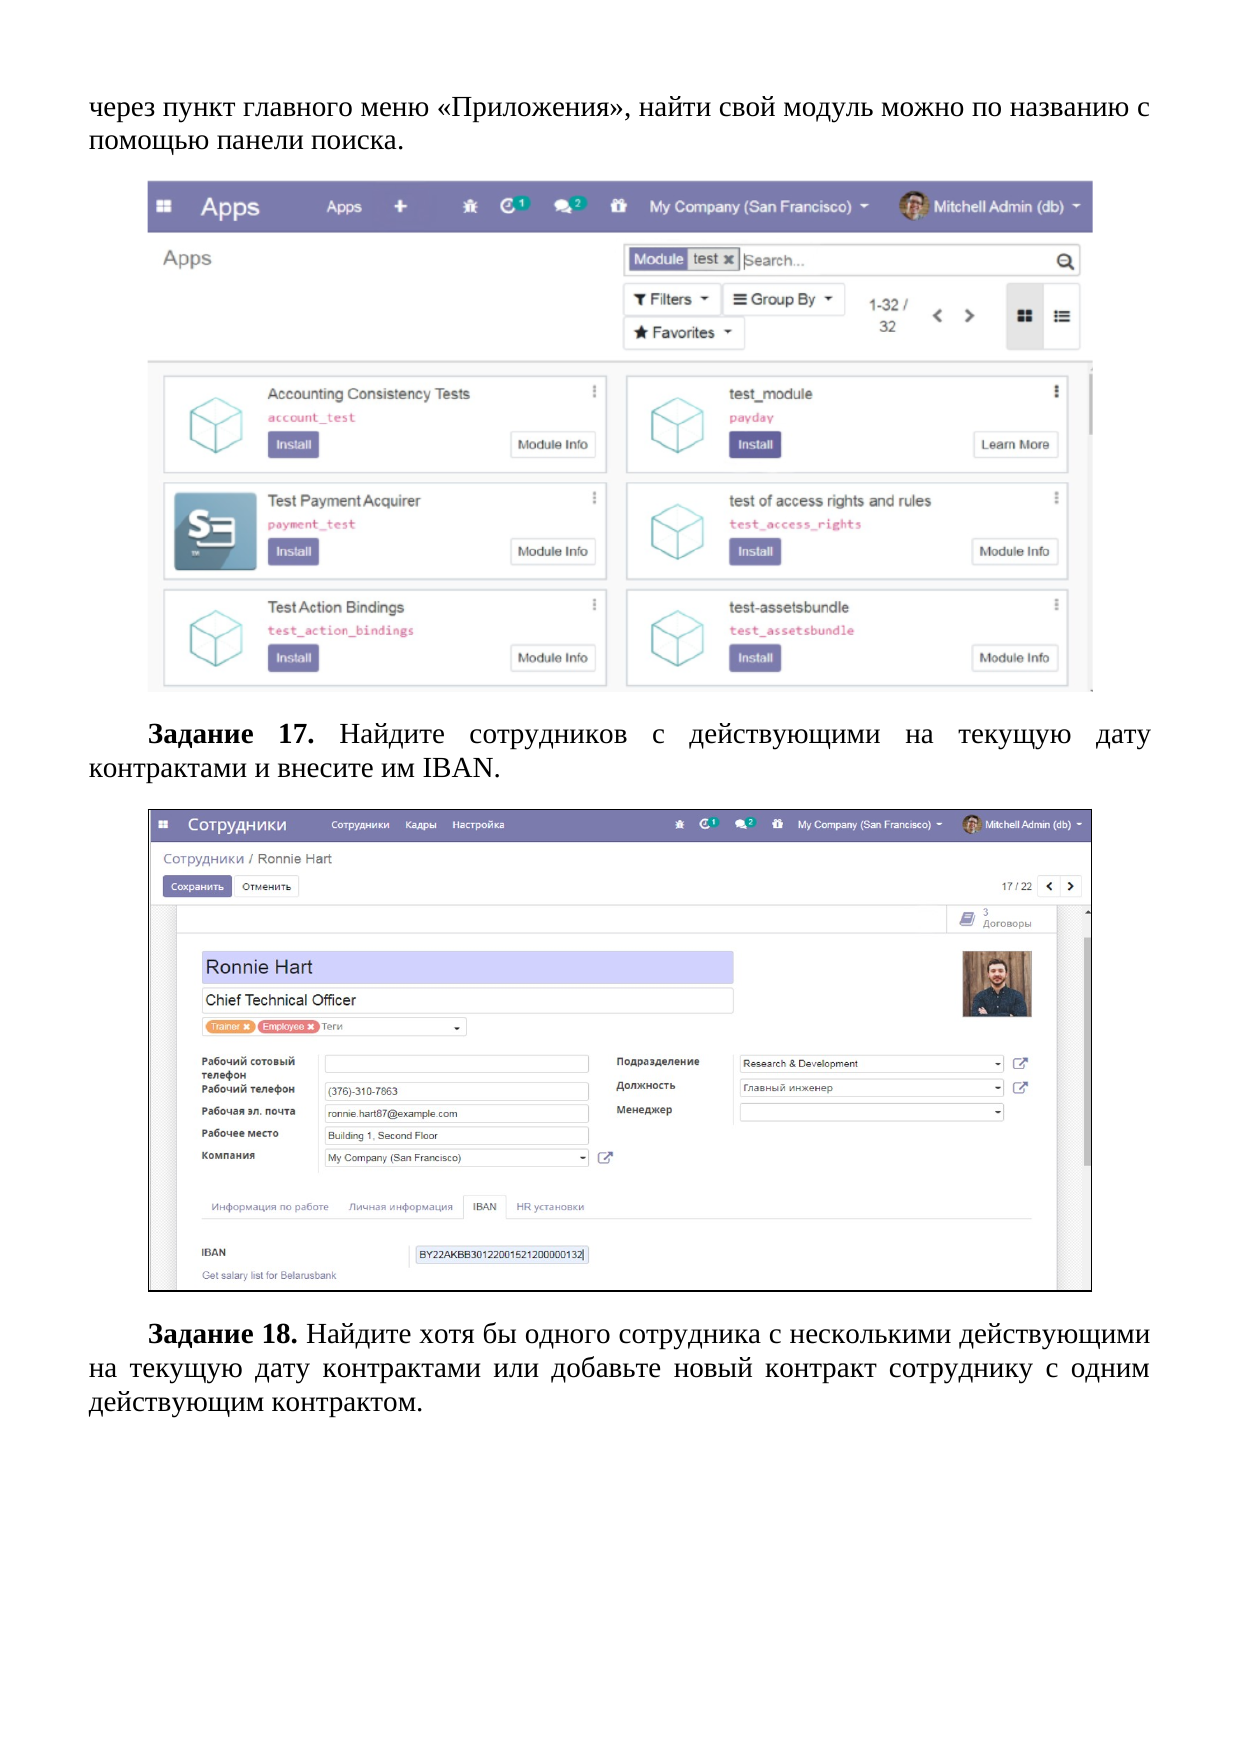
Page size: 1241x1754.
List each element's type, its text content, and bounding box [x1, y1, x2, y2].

text Задание 17. Найдите сотрудников с действующими на текущую дату контрактами и внесите им IBAN. [88, 716, 1152, 783]
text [88, 89, 1152, 156]
picture [149, 810, 1091, 1290]
text Задание 18. Найдите хотя бы одного сотрудника с несколькими действующими на текущую дату контрактами или добавьте новый контракт сотруднику с одним действующим контрактом. [88, 1317, 1152, 1417]
picture [147, 180, 1093, 692]
